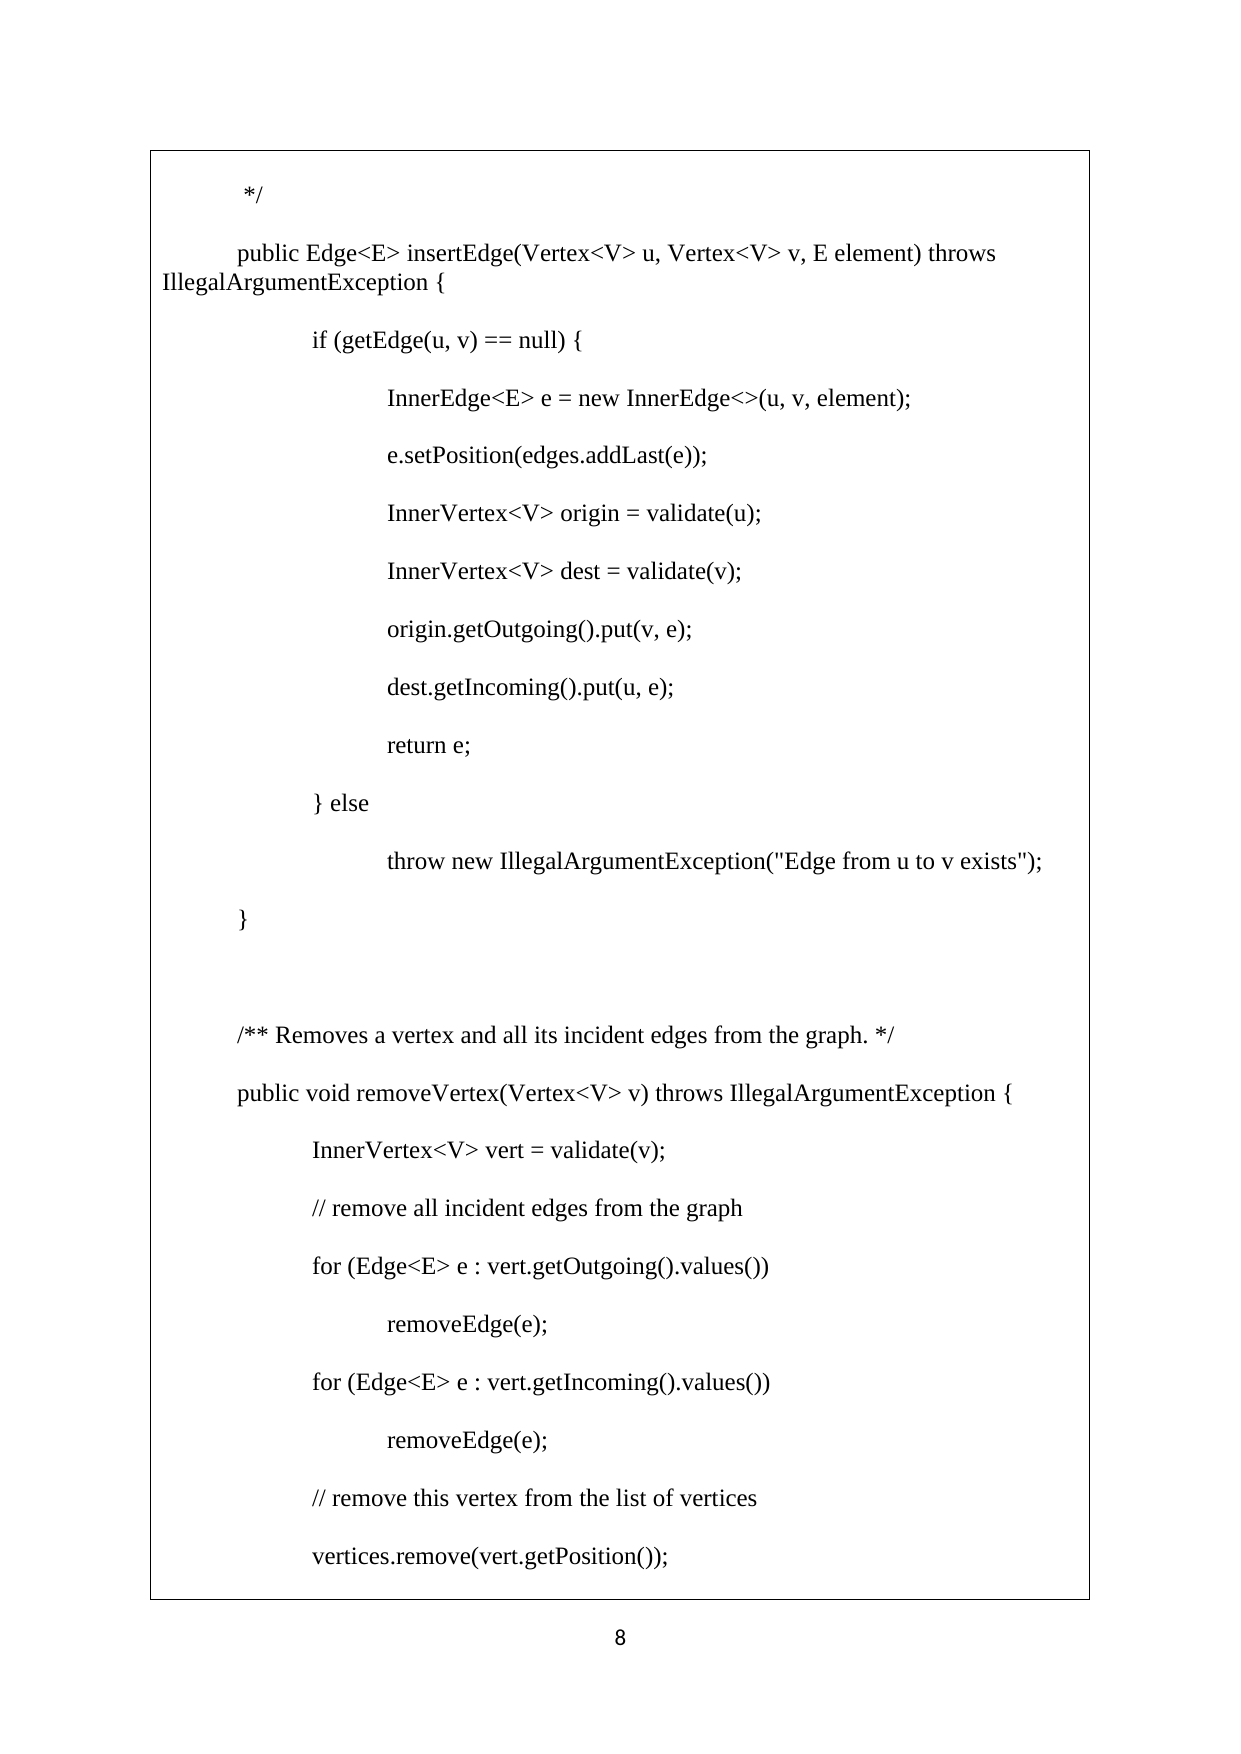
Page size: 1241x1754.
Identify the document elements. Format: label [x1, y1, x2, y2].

table_cell [151, 151, 1089, 1599]
